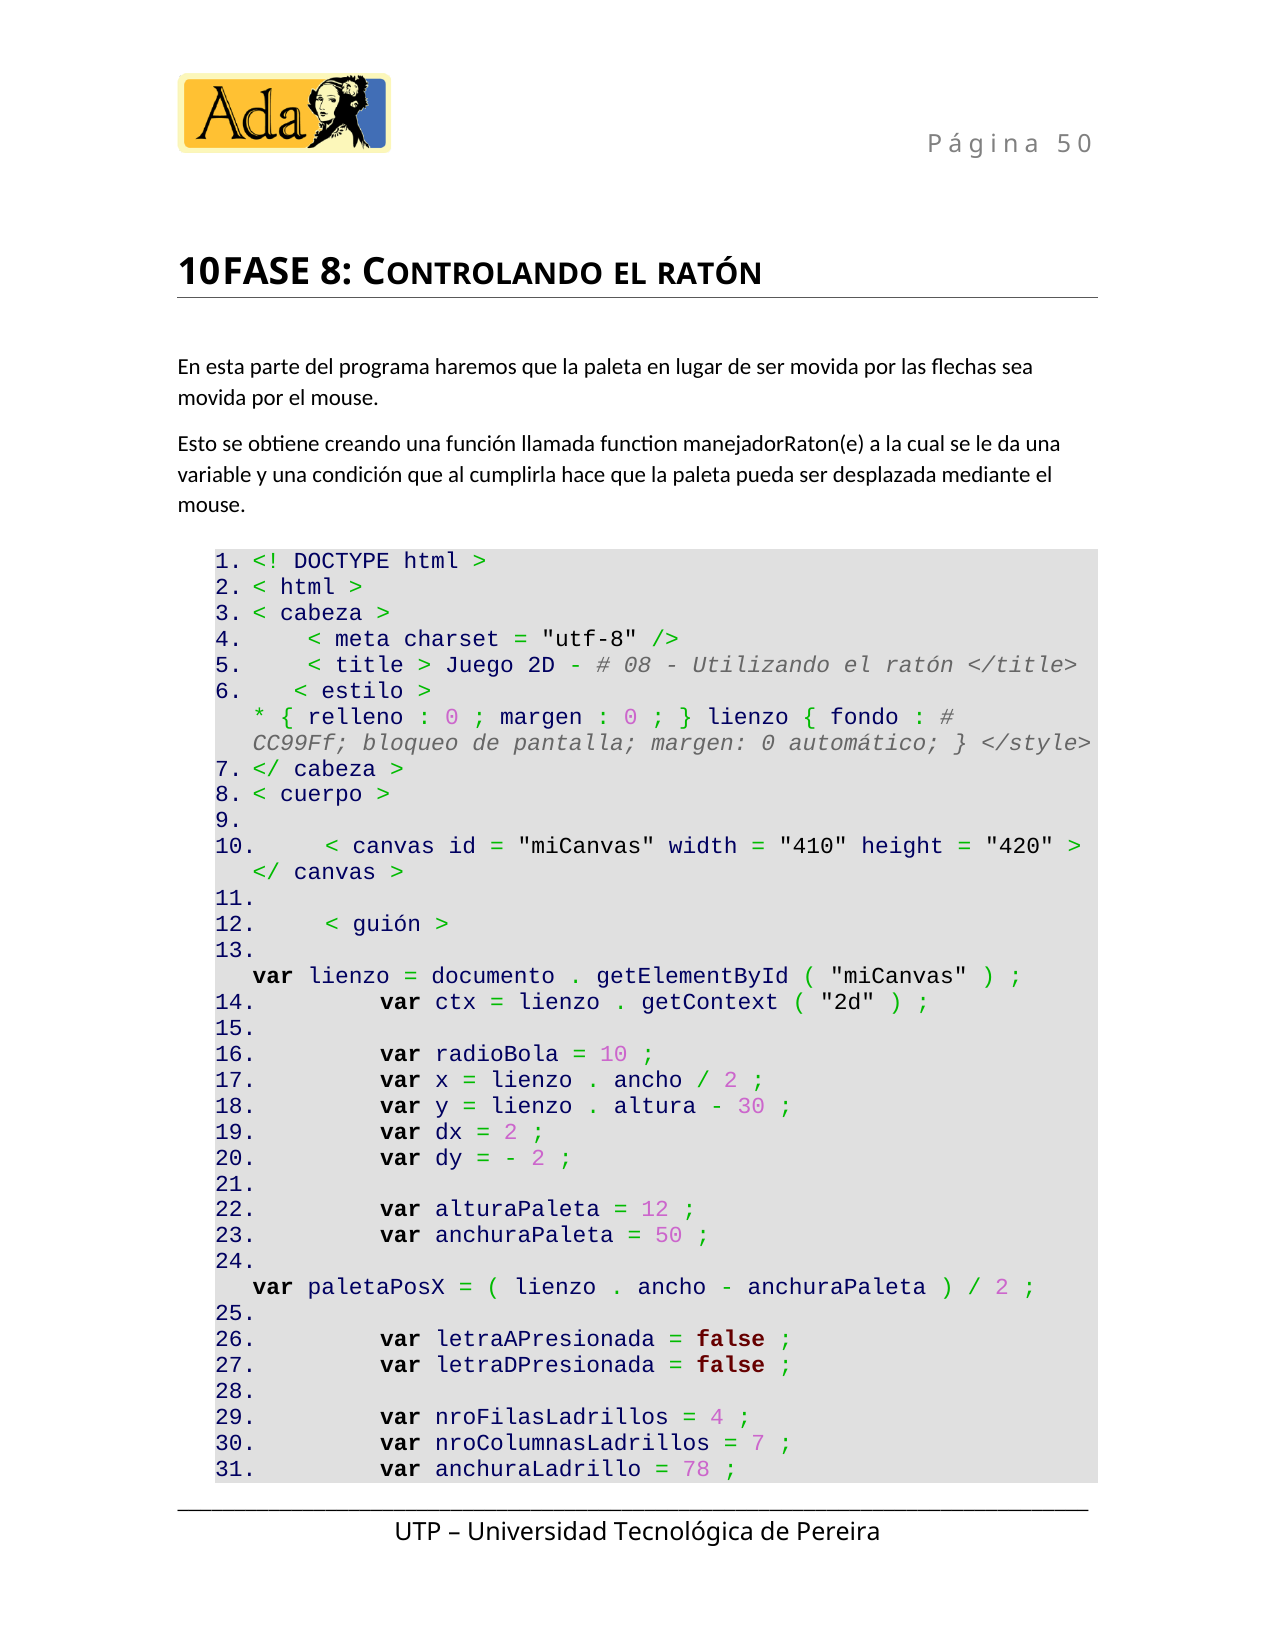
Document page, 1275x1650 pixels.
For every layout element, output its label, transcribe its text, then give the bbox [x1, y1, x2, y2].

list var letraAPresionada = false ; [215, 1327, 1098, 1353]
list < title > Juego 2D - # 08 - Utilizando el ratón </title> [215, 653, 1098, 679]
list < estilo > * { relleno : 0 ; margen : 0 ; } lienzo { fondo : # CC99Ff; bloqueo de pantalla; margen: 0 automático; } </style> [215, 679, 1098, 757]
list var paletaPosX = ( lienzo . ancho - anchuraPaleta ) / 2 ; [215, 1250, 1098, 1302]
list var nroFilasLadrillos = 4 ; [215, 1405, 1098, 1431]
list var x = lienzo . ancho / 2 ; [215, 1068, 1098, 1094]
subtitle FASE 8: Controlando el ratón [177, 244, 1098, 297]
list var anchuraLadrillo = 78 ; [215, 1457, 1098, 1483]
list var alturaPaleta = 12 ; [215, 1198, 1098, 1224]
list var nroColumnasLadrillos = 7 ; [215, 1431, 1098, 1457]
list var dx = 2 ; [215, 1120, 1098, 1146]
list var lienzo = documento . getElementById ( "miCanvas" ) ; [215, 938, 1098, 990]
list var ctx = lienzo . getContext ( "2d" ) ; [215, 990, 1098, 1016]
list < cabeza > [215, 601, 1098, 627]
text Esto se obtiene creando una función llamada function manejadorRaton(e) a la cual se le da una variable y una condición que al cumplirla hace que la paleta pueda ser desplazada mediante el mouse. [177, 429, 1098, 518]
list var dy = - 2 ; [215, 1146, 1098, 1172]
picture [177, 73, 392, 153]
list <! DOCTYPE html > [215, 549, 1098, 575]
list < canvas id = "miCanvas" width = "410" height = "420" > </ canvas > [215, 835, 1098, 887]
list var letraDPresionada = false ; [215, 1353, 1098, 1379]
list var anchuraPaleta = 50 ; [215, 1224, 1098, 1250]
text En esta parte del programa haremos que la paleta en lugar de ser movida por las flechas sea movida por el mouse. [177, 352, 1098, 411]
list < guión > [215, 912, 1098, 938]
list var radioBola = 10 ; [215, 1042, 1098, 1068]
list </ cabeza > [215, 757, 1098, 783]
list < meta charset = "utf-8" /> [215, 627, 1098, 653]
list < html > [215, 575, 1098, 601]
list var y = lienzo . altura - 30 ; [215, 1094, 1098, 1120]
list < cuerpo > [215, 783, 1098, 809]
